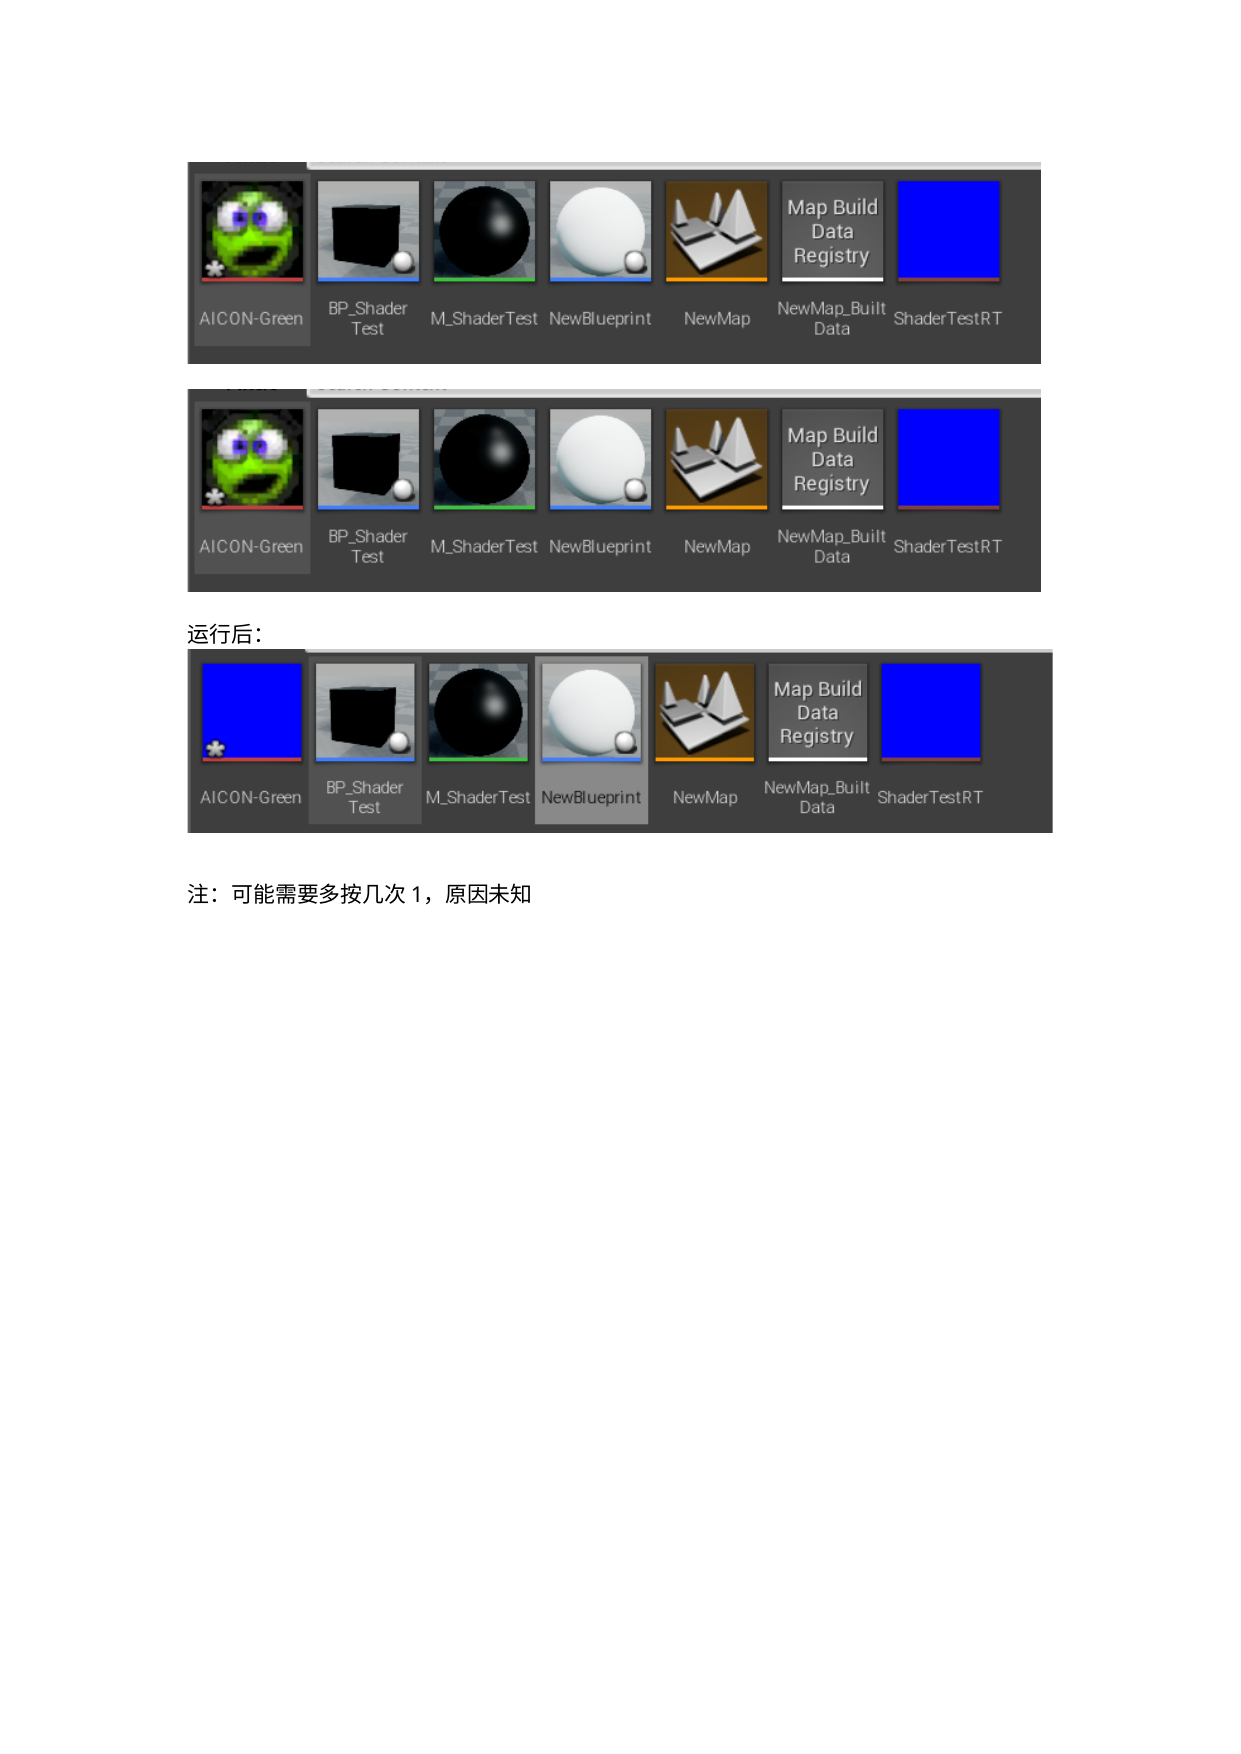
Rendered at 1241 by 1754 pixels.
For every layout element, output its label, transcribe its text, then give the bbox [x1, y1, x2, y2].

text 运行后： [187, 617, 1053, 649]
picture [187, 162, 1041, 364]
picture [187, 389, 1041, 592]
text 注：可能需要多按几次1，原因未知 [187, 877, 1053, 909]
picture [187, 649, 1053, 833]
